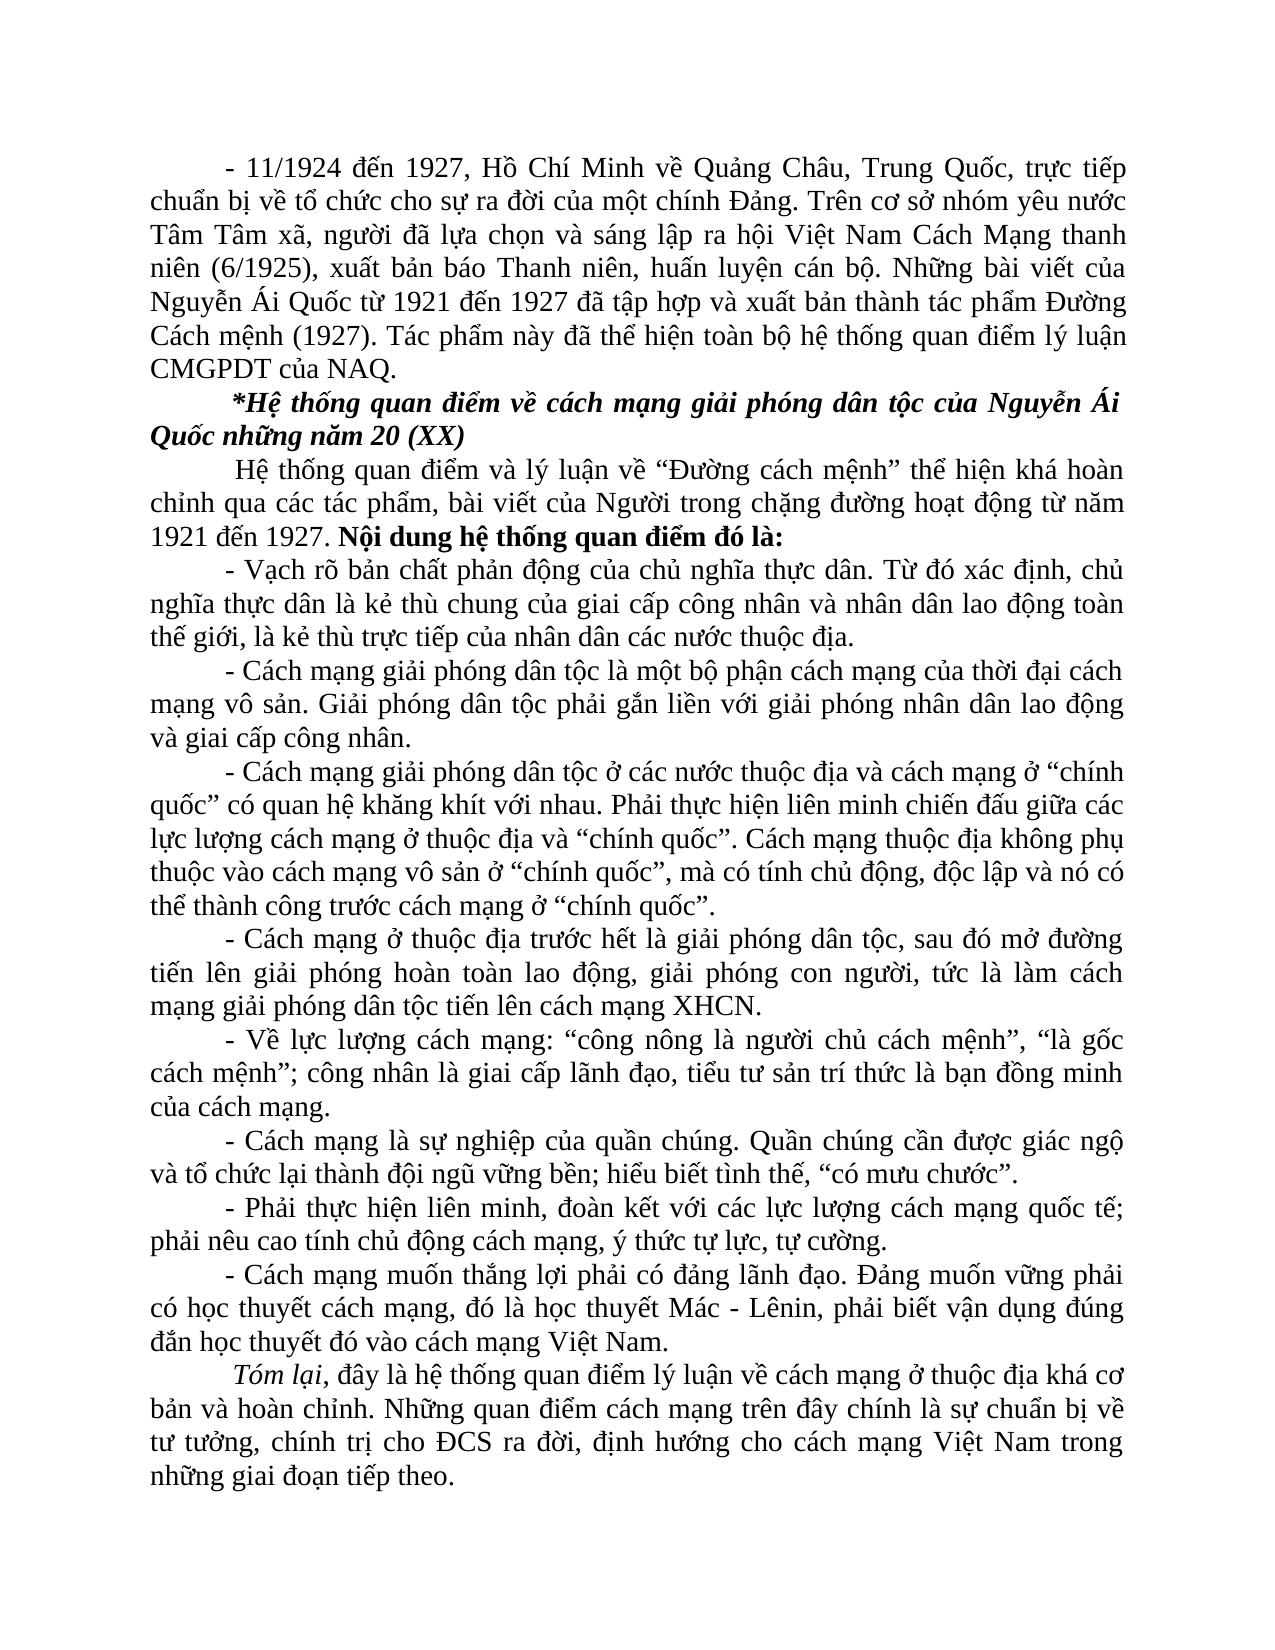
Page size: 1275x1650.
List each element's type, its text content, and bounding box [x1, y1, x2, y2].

text - Cách mạng muốn thắng lợi phải có đảng lãnh đạo. Đảng muốn vững phải có học thuyết cách mạng, đó là học thuyết Mác - Lênin, phải biết vận dụng đúng đắn học thuyết đó vào cách mạng Việt . [150, 1257, 1125, 1357]
text - Cách mạng giải phóng dân tộc là một bộ phận cách mạng của thời đại cách mạng vô sản. Giải phóng dân tộc phải gắn liền với giải phóng nhân dân lao động và giai cấp công nhân. [150, 653, 1125, 754]
text - Vạch rõ bản chất phản động của chủ nghĩa thực dân. Từ đó xác định, chủ nghĩa thực dân là kẻ thù chung của giai cấp công nhân và nhân dân lao động toàn thế giới, là kẻ thù trực tiếp của nhân dân các nước thuộc địa. [150, 552, 1125, 653]
text - Cách mạng là sự nghiệp của quần chúng. Quần chúng cần được giác ngộ và tổ chức lại thành đội ngũ vững bền; hiểu biết tình thế, “có mưu chước”. [150, 1123, 1125, 1190]
text - Phải thực hiện liên minh, đoàn kết với các lực lượng cách mạng quốc tế; phải nêu cao tính chủ động cách mạng, ý thức tự lực, tự cường. [150, 1190, 1125, 1257]
text - Về lực lượng cách mạng: “công nông là người chủ cách mệnh”, “là gốc cách mệnh”; công nhân là giai cấp lãnh đạo, tiểu tư sản trí thức là bạn đồng minh của cách mạng. [150, 1022, 1125, 1123]
text - 11/1924 đến 1927, Hồ Chí Minh về Quảng Châu, Trung Quốc, trực tiếp chuẩn bị về tổ chức cho sự ra đời của một chính Đảng. Trên cơ sở nhóm yêu nước Tâm Tâm xã, người đã lựa chọn và sáng lập ra hội Việt Nam Cách Mạng thanh niên (6/1925), xuất bản báo Thanh niên, huấn luyện cán bộ. Những bài viết của Nguyễn Ái Quốc từ 1921 đến 1927 đã tập hợp và xuất bản thành tác phẩm Đường Cách mệnh (1927). Tác phẩm này đã thể hiện toàn bộ hệ thống quan điểm lý luận CMGPDT của NAQ. [150, 150, 1128, 385]
text *Hệ thống quan điểm về cách mạng giải phóng dân tộc của Nguyễn Ái Quốc những năm 20 (XX) [150, 385, 1125, 452]
text Tóm lại, đây là hệ thống quan điểm lý luận về cách mạng ở thuộc địa khá cơ bản và hoàn chỉnh. Những quan điểm cách mạng trên đây chính là sự chuẩn bị về tư tưởng, chính trị cho ĐCS ra đời, định hướng cho cách mạng Việt trong những giai đoạn tiếp theo. [150, 1357, 1125, 1492]
text Hệ thống quan điểm và lý luận về “Đường cách mệnh” thể hiện khá hoàn chỉnh qua các tác phẩm, bài viết của Người trong chặng đường hoạt động từ năm 1921 đến 1927. Nội dung hệ thống quan điểm đó là: [150, 452, 1125, 552]
text - Cách mạng ở thuộc địa trước hết là giải phóng dân tộc, sau đó mở đường tiến lên giải phóng hoàn toàn lao động, giải phóng con người, tức là làm cách mạng giải phóng dân tộc tiến lên cách mạng XHCN. [150, 921, 1125, 1022]
text - Cách mạng giải phóng dân tộc ở các nước thuộc địa và cách mạng ở “chính quốc” có quan hệ khăng khít với nhau. Phải thực hiện liên minh chiến đấu giữa các lực lượng cách mạng ở thuộc địa và “chính quốc”. Cách mạng thuộc địa không phụ thuộc vào cách mạng vô sản ở “chính quốc”, mà có tính chủ động, độc lập và nó có thể thành công trước cách mạng ở “chính quốc”. [150, 754, 1125, 921]
